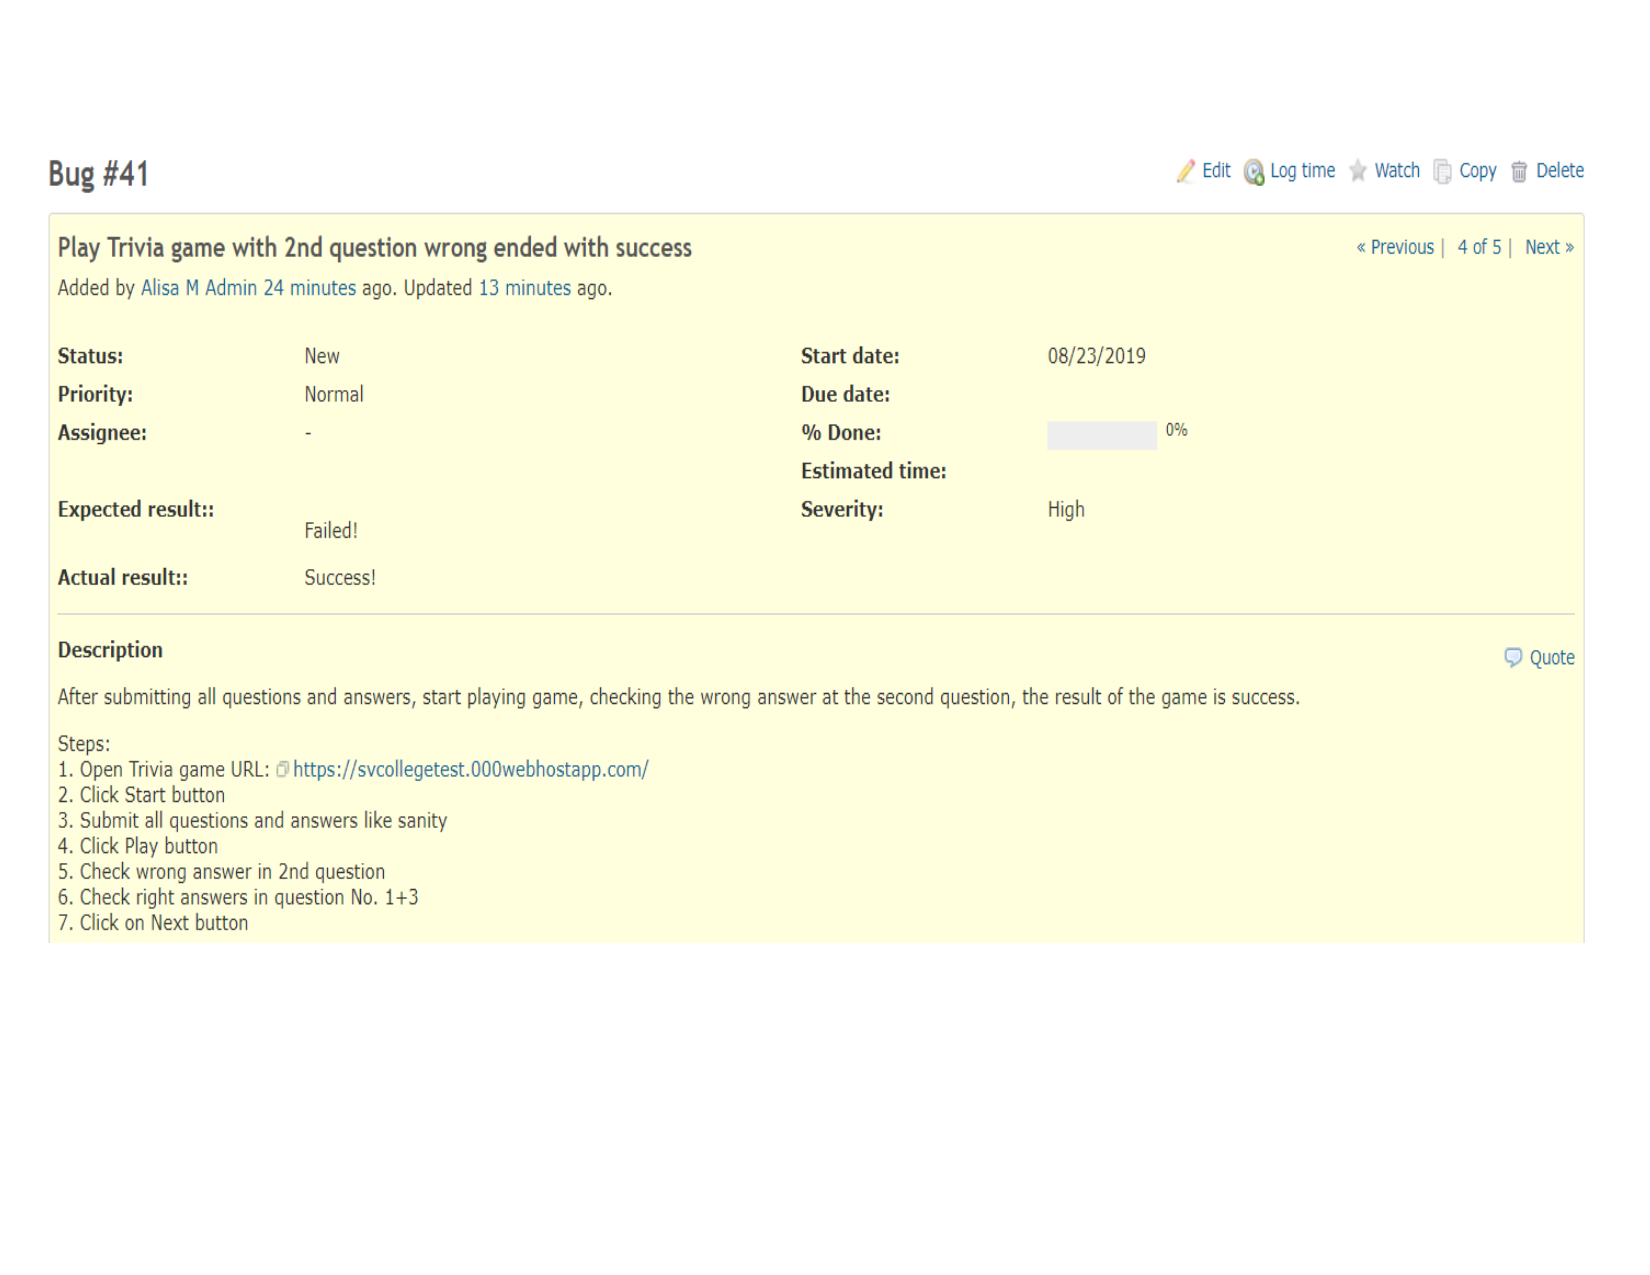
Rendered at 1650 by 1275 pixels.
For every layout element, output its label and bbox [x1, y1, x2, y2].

picture [42, 150, 1588, 943]
